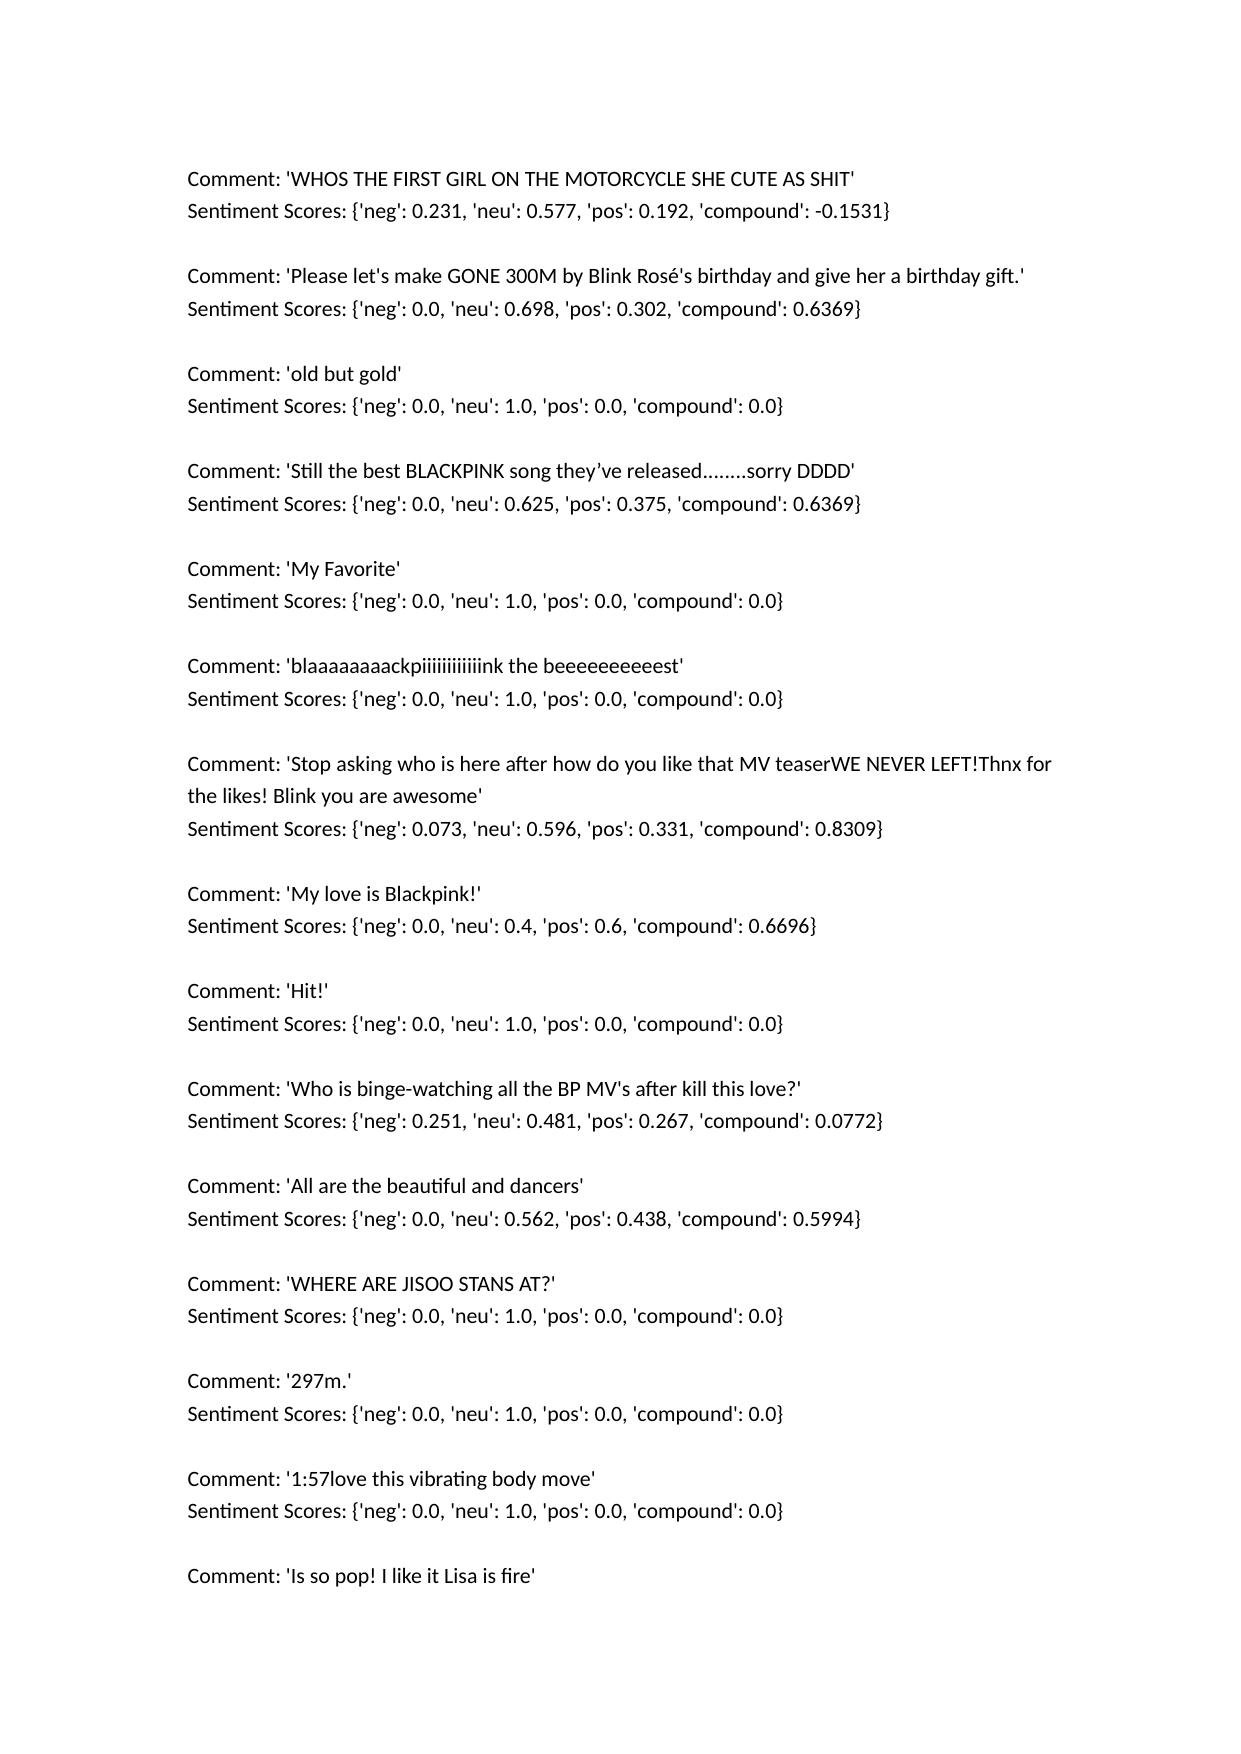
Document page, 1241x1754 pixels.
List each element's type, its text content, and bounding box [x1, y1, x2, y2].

text Sentiment Scores: {'neg': 0.0, 'neu': 1.0, 'pos': 0.0, 'compound': 0.0} [187, 1494, 1053, 1527]
text Sentiment Scores: {'neg': 0.0, 'neu': 1.0, 'pos': 0.0, 'compound': 0.0} [187, 1397, 1053, 1429]
text Comment: 'blaaaaaaaackpiiiiiiiiiiiink the beeeeeeeeeest' [187, 649, 1053, 682]
text Comment: 'old but gold' [187, 357, 1053, 389]
text Sentiment Scores: {'neg': 0.0, 'neu': 1.0, 'pos': 0.0, 'compound': 0.0} [187, 1299, 1053, 1332]
text Sentiment Scores: {'neg': 0.0, 'neu': 1.0, 'pos': 0.0, 'compound': 0.0} [187, 584, 1053, 617]
text Comment: 'WHERE ARE JISOO STANS AT?' [187, 1267, 1053, 1299]
text Comment: 'Who is binge-watching all the BP MV's after kill this love?' [187, 1072, 1053, 1104]
text Sentiment Scores: {'neg': 0.0, 'neu': 1.0, 'pos': 0.0, 'compound': 0.0} [187, 389, 1053, 422]
text Comment: 'Is so pop! I like it Lisa is fire' [187, 1559, 1053, 1592]
text Comment: '297m.' [187, 1364, 1053, 1397]
text Comment: 'All are the beautiful and dancers' [187, 1169, 1053, 1202]
text Comment: 'Hit!' [187, 974, 1053, 1007]
text Sentiment Scores: {'neg': 0.0, 'neu': 0.562, 'pos': 0.438, 'compound': 0.5994} [187, 1202, 1053, 1234]
text Sentiment Scores: {'neg': 0.0, 'neu': 0.698, 'pos': 0.302, 'compound': 0.6369} [187, 292, 1053, 324]
text Sentiment Scores: {'neg': 0.251, 'neu': 0.481, 'pos': 0.267, 'compound': 0.0772} [187, 1104, 1053, 1137]
text Sentiment Scores: {'neg': 0.073, 'neu': 0.596, 'pos': 0.331, 'compound': 0.8309} [187, 812, 1053, 844]
text Sentiment Scores: {'neg': 0.231, 'neu': 0.577, 'pos': 0.192, 'compound': -0.1531} [187, 194, 1053, 227]
text Comment: '1:57love this vibrating body move' [187, 1462, 1053, 1494]
text Comment: 'Stop asking who is here after how do you like that MV teaserWE NEVER LEFT!Thnx for the likes! Blink you are awesome' [187, 747, 1053, 812]
text Sentiment Scores: {'neg': 0.0, 'neu': 0.4, 'pos': 0.6, 'compound': 0.6696} [187, 909, 1053, 942]
text Sentiment Scores: {'neg': 0.0, 'neu': 0.625, 'pos': 0.375, 'compound': 0.6369} [187, 487, 1053, 519]
text Sentiment Scores: {'neg': 0.0, 'neu': 1.0, 'pos': 0.0, 'compound': 0.0} [187, 682, 1053, 714]
text Comment: 'My Favorite️' [187, 552, 1053, 584]
text Comment: 'My love is Blackpink!' [187, 877, 1053, 909]
text Comment: 'Please let's make GONE 300M by Blink Rosé's birthday and give her a birthday gift.' [187, 259, 1053, 292]
text Comment: 'WHOS THE FIRST GIRL ON THE MOTORCYCLE SHE CUTE AS SHIT' [187, 162, 1053, 194]
text Comment: 'Still the best BLACKPINK song they’ve released........sorry DDDD' [187, 454, 1053, 487]
text Sentiment Scores: {'neg': 0.0, 'neu': 1.0, 'pos': 0.0, 'compound': 0.0} [187, 1007, 1053, 1039]
